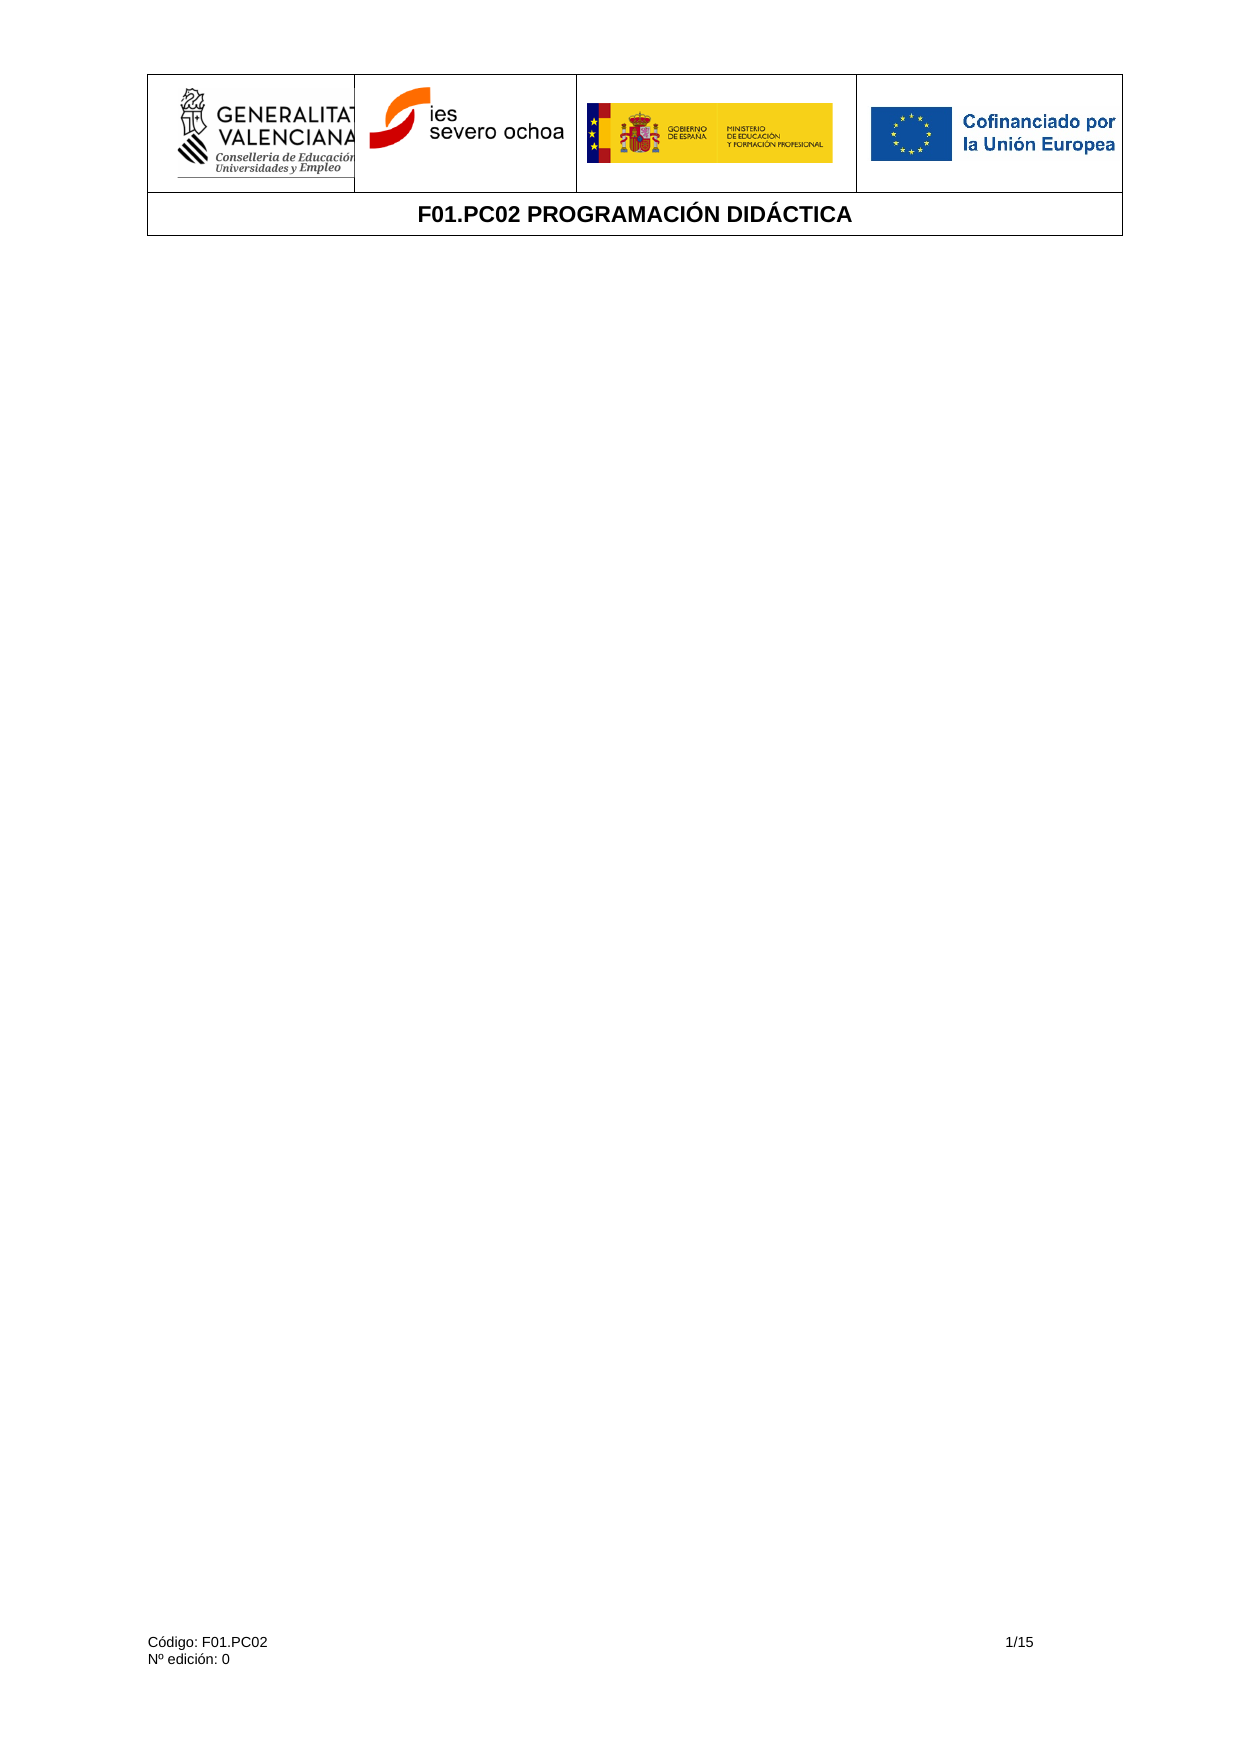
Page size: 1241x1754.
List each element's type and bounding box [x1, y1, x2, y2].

picture [358, 78, 573, 161]
picture [867, 106, 1122, 161]
picture [587, 103, 833, 163]
